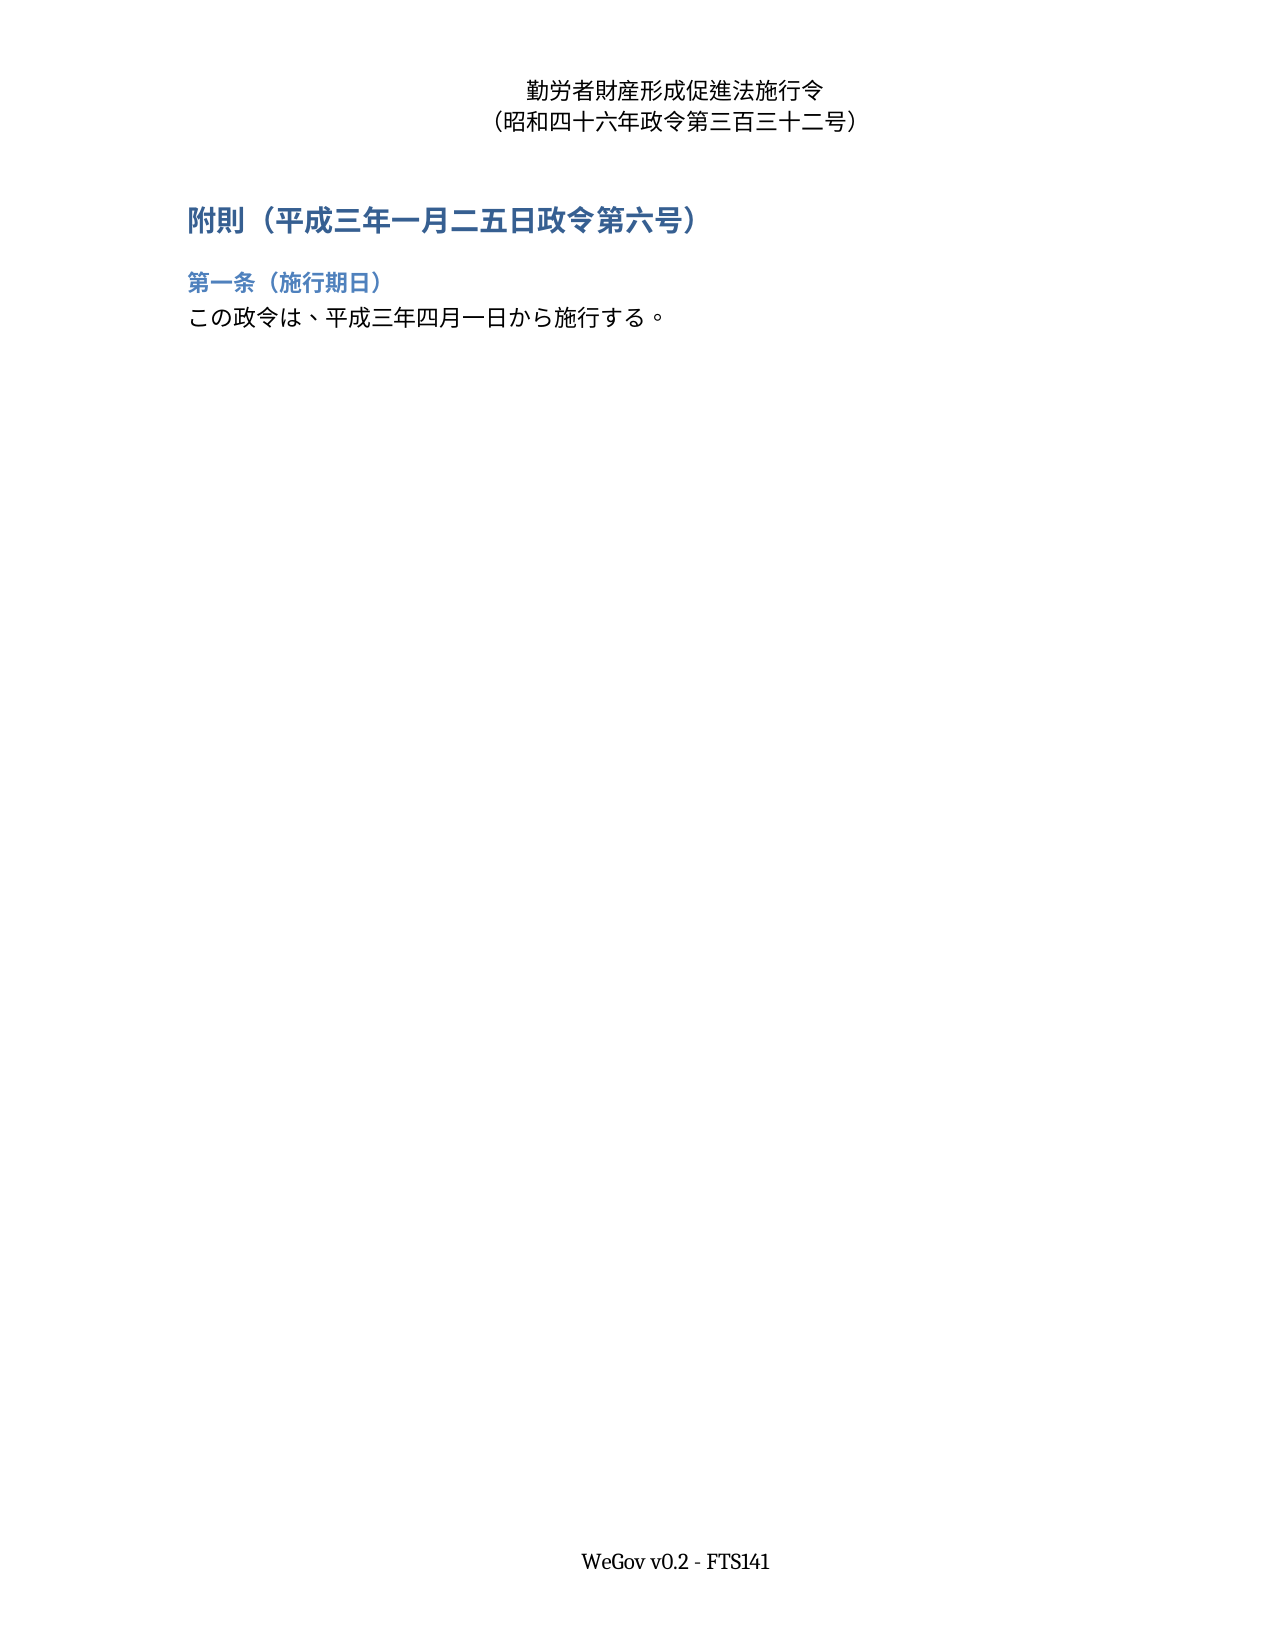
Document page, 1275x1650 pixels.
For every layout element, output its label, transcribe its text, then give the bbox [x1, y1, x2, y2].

subtitle 附則（平成三年一月二五日政令第六号） [187, 200, 1087, 240]
text この政令は、平成三年四月一日から施行する。 [187, 302, 1087, 334]
subtitle 第一条（施行期日） [187, 266, 1087, 298]
